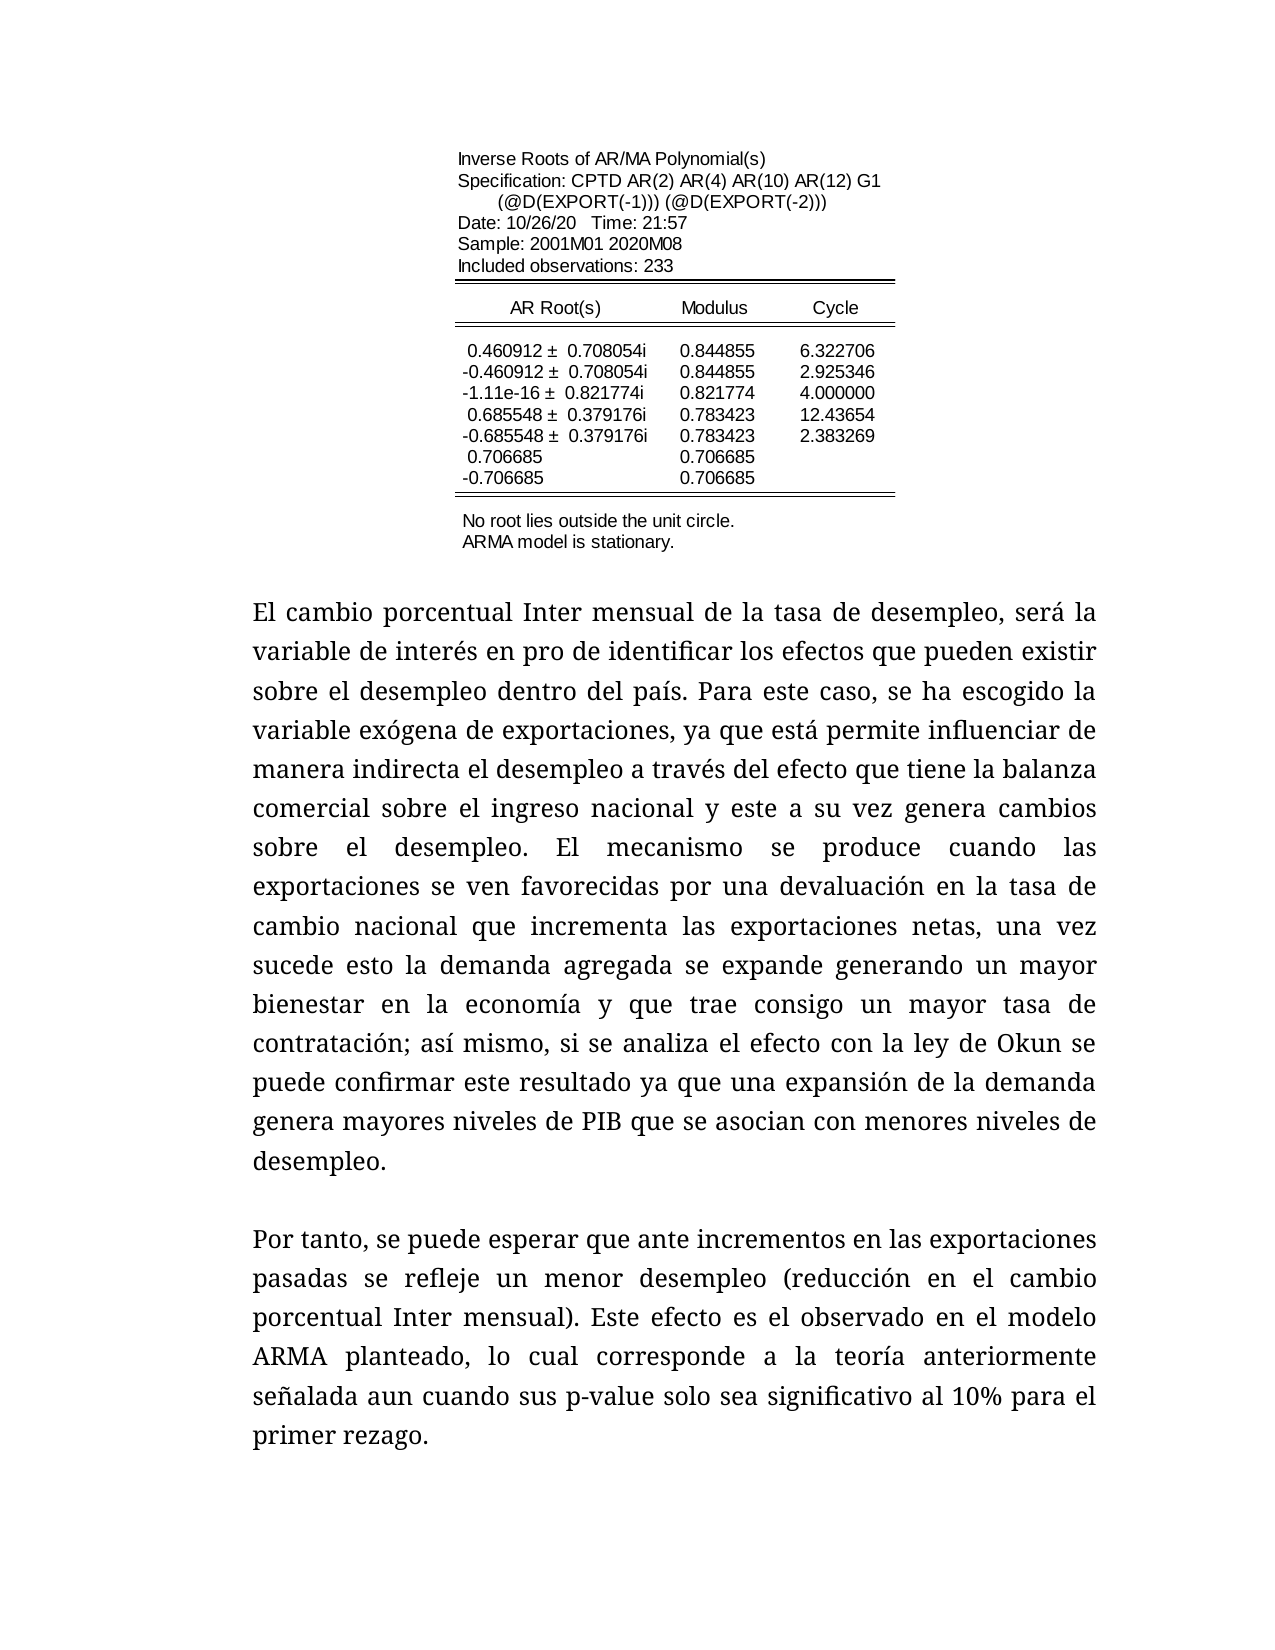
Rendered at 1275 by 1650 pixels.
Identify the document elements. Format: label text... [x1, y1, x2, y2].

list El cambio porcentual Inter mensual de la tasa de desempleo, será la variable de interés en pro de identificar los efectos que pueden existir sobre el desempleo dentro del país. Para este caso, se ha escogido la variable exógena de exportaciones, ya que está permite influenciar de manera indirecta el desempleo a través del efecto que tiene la balanza comercial sobre el ingreso nacional y este a su vez genera cambios sobre el desempleo. El mecanismo se produce cuando las exportaciones se ven favorecidas por una devaluación en la tasa de cambio nacional que incrementa las exportaciones netas, una vez sucede esto la demanda agregada se expande generando un mayor bienestar en la economía y que trae consigo un mayor tasa de contratación; así mismo, si se analiza el efecto con la ley de Okun se puede confirmar este resultado ya que una expansión de la demanda genera mayores niveles de PIB que se asocian con menores niveles de desempleo. [252, 595, 1098, 1177]
list Por tanto, se puede esperar que ante incrementos en las exportaciones pasadas se refleje un menor desempleo (reducción en el cambio porcentual Inter mensual). Este efecto es el observado en el modelo ARMA planteado, lo cual corresponde a la teoría anteriormente señalada aun cuando sus p-value solo sea significativo al 10% para el primer rezago. [252, 1221, 1098, 1451]
